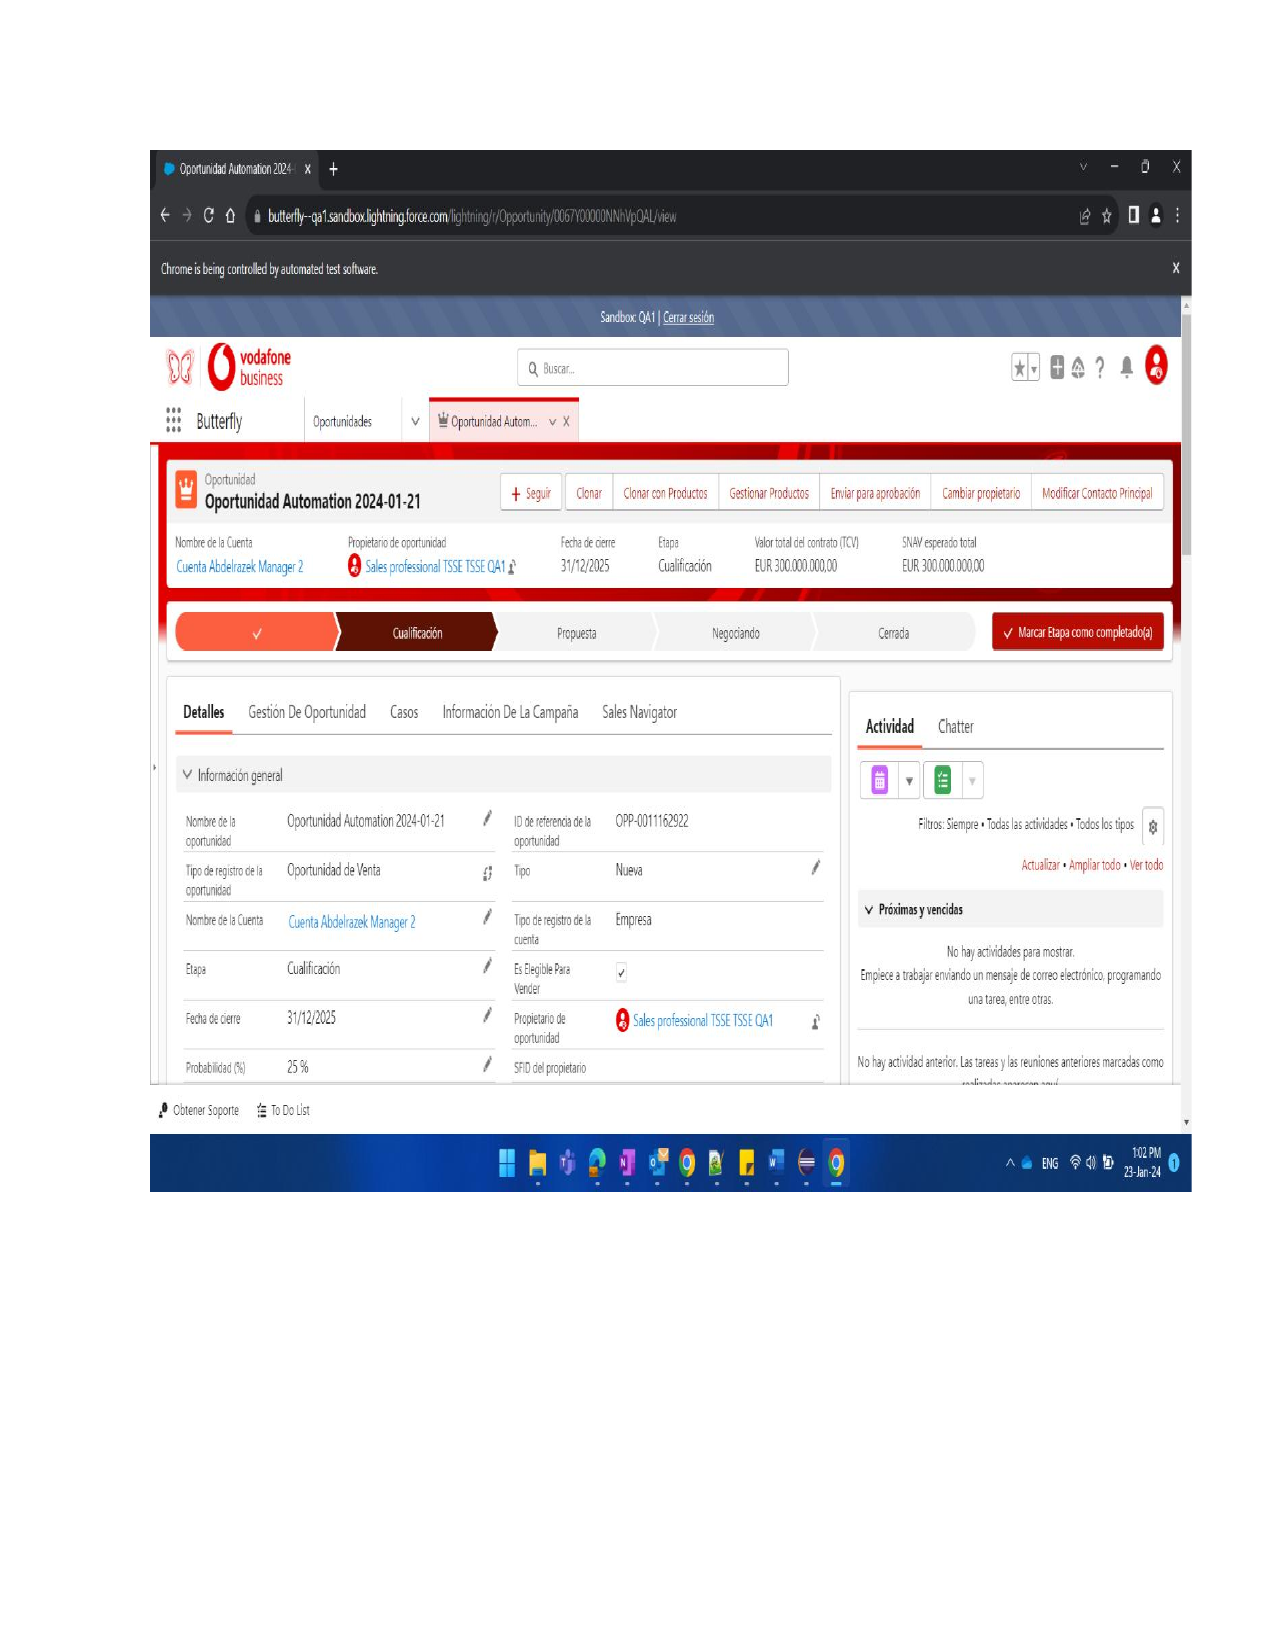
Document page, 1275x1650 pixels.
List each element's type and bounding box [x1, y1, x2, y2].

picture [150, 150, 1192, 1192]
